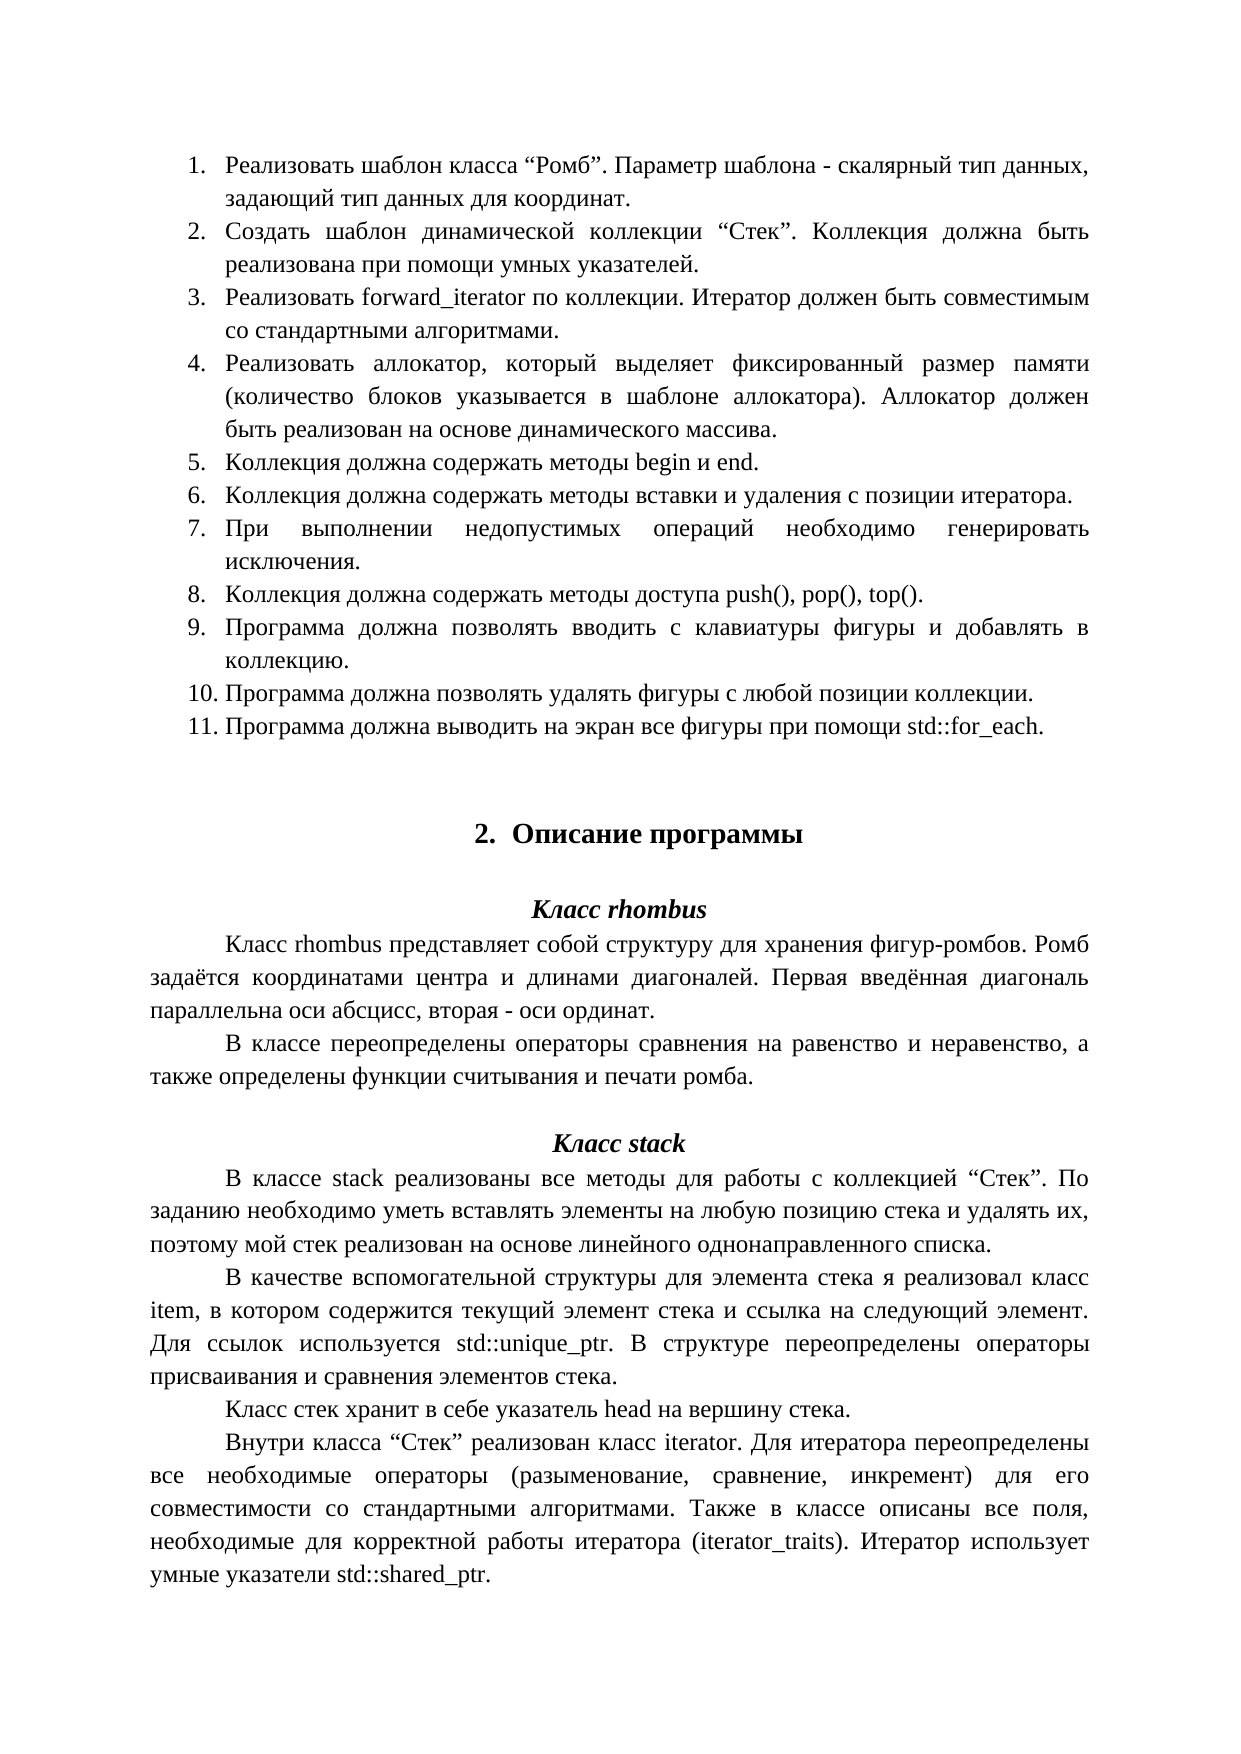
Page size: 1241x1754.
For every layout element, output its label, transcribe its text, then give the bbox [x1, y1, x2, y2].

list Программа должна выводить на экран все фигуры при помощи std::for_each. [187, 711, 1090, 740]
text Класс stack [150, 1127, 1090, 1158]
list Описание программы [187, 816, 1090, 849]
list Коллекция должна содержать методы доступа push(), pop(), top(). [187, 579, 1090, 608]
text В классе переопределены операторы сравнения на равенство и неравенство, а также определены функции считывания и печати ромба. [150, 1028, 1090, 1089]
text Класс стек хранит в себе указатель head на вершину стека. [150, 1394, 1090, 1422]
text Внутри класса “Стек” реализован класс iterator. Для итератора переопределены все необходимые операторы (разыменование, сравнение, инкремент) для его совместимости со стандартными алгоритмами. Также в классе описаны все поля, необходимые для корректной работы итератора (iterator_traits). Итератор использует умные указатели std::shared_ptr. [150, 1427, 1090, 1588]
list Программа должна позволять удалять фигуры с любой позиции коллекции. [187, 678, 1090, 707]
list При выполнении недопустимых операций необходимо генерировать исключения. [187, 513, 1090, 575]
list Реализовать forward_iterator по коллекции. Итератор должен быть совместимым со стандартными алгоритмами. [187, 282, 1090, 344]
list Создать шаблон динамической коллекции “Стек”. Коллекция должна быть реализована при помощи умных указателей. [187, 216, 1090, 278]
list Программа должна позволять вводить с клавиатуры фигуры и добавлять в коллекцию. [187, 612, 1090, 674]
list Реализовать аллокатор, который выделяет фиксированный размер памяти (количество блоков указывается в шаблоне аллокатора). Аллокатор должен быть реализован на основе динамического массива. [187, 348, 1090, 443]
text Класс rhombus [150, 893, 1090, 924]
list Коллекция должна содержать методы вставки и удаления с позиции итератора. [187, 480, 1090, 509]
list Реализовать шаблон класса “Ромб”. Параметр шаблона - скалярный тип данных, задающий тип данных для координат. [187, 150, 1090, 212]
text В качестве вспомогательной структуры для элемента стека я реализовал класс item, в котором содержится текущий элемент стека и ссылка на следующий элемент. Для ссылок используется std::unique_ptr. В структуре переопределены операторы присваивания и сравнения элементов стека. [150, 1262, 1090, 1389]
text В классе stack реализованы все методы для работы с коллекцией “Стек”. По заданию необходимо уметь вставлять элементы на любую позицию стека и удалять их, поэтому мой стек реализован на основе линейного однонаправленного списка. [150, 1163, 1090, 1257]
list Коллекция должна содержать методы begin и end. [187, 447, 1090, 476]
text Класс rhombus представляет собой структуру для хранения фигур-ромбов. Ромб задаётся координатами центра и длинами диагоналей. Первая введённая диагональ параллельна оси абсцисс, вторая - оси ординат. [150, 929, 1090, 1023]
